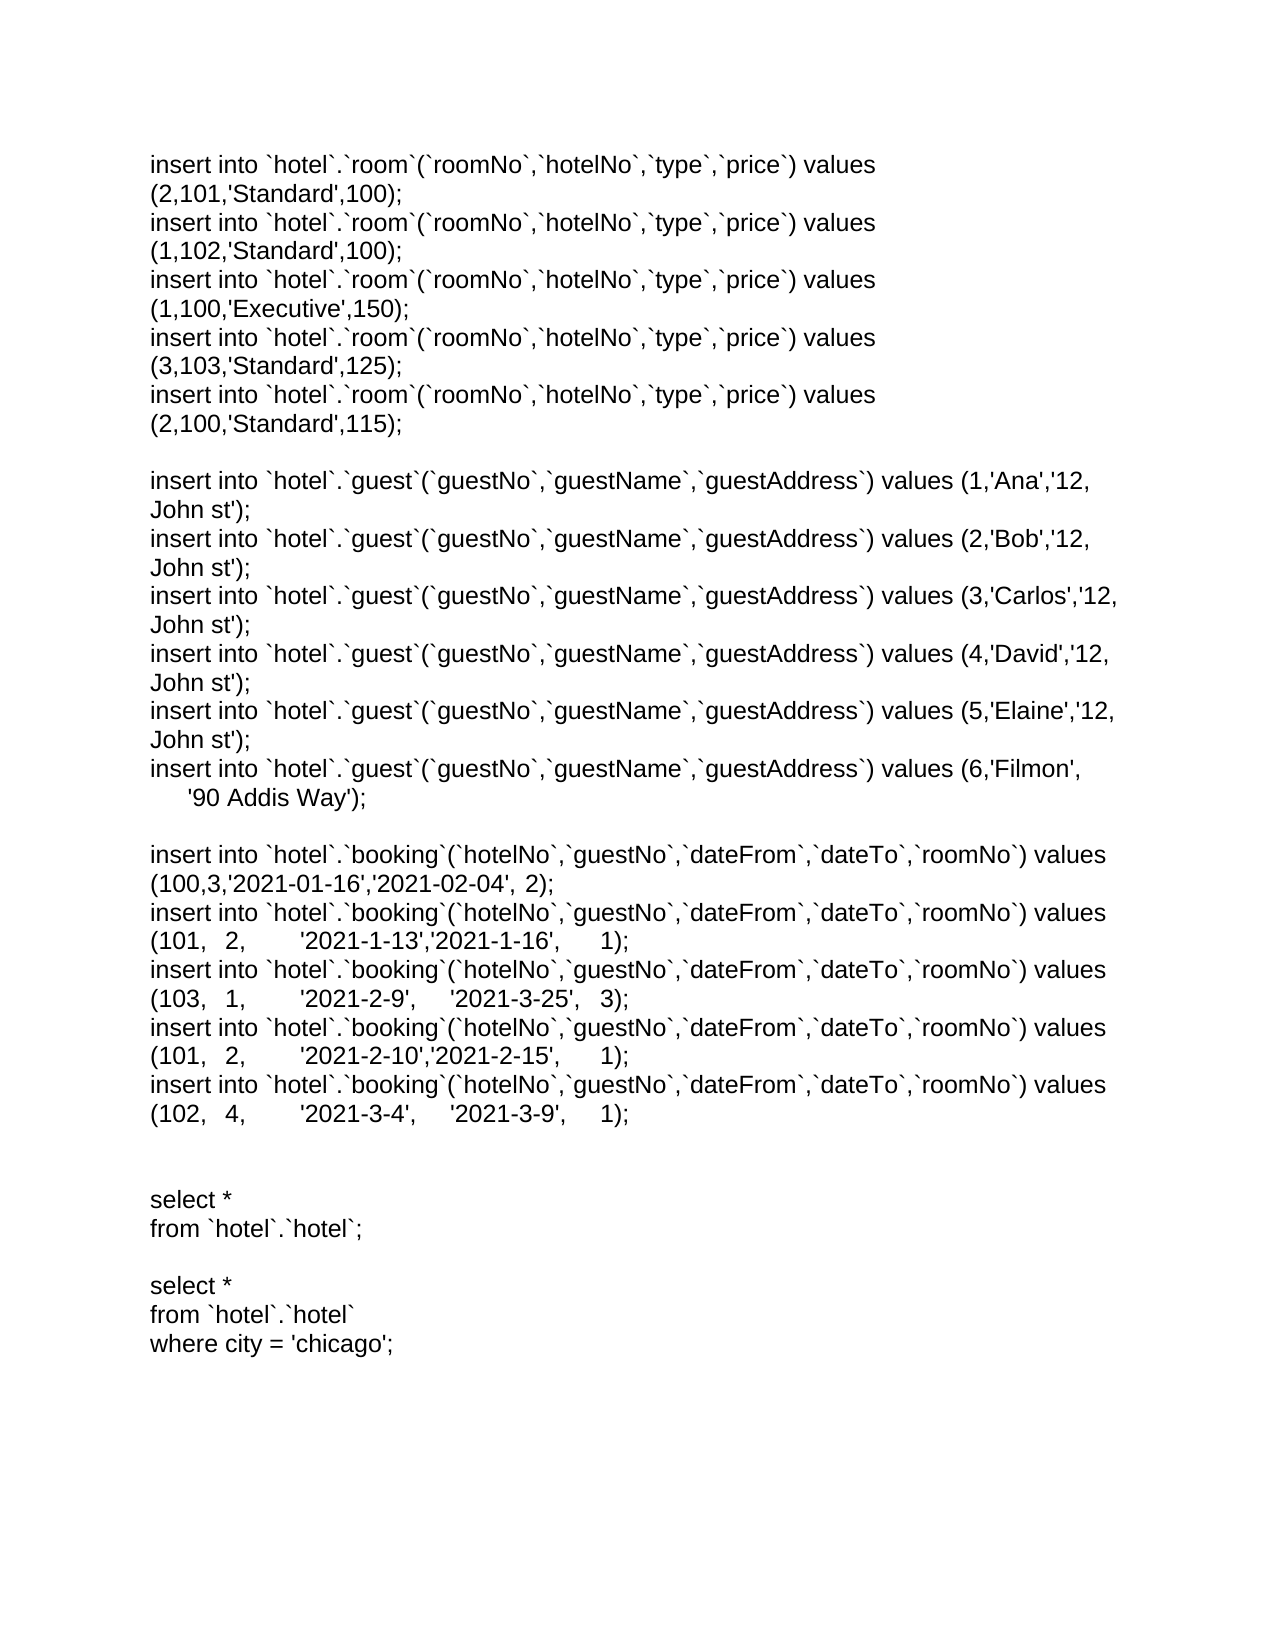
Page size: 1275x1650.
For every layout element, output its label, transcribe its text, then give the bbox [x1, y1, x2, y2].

text insert into `hotel`.`booking`(`hotelNo`,`guestNo`,`dateFrom`,`dateTo`,`roomNo`) values (103, 1, '2021-2-9', '2021-3-25', 3); [150, 955, 1125, 1012]
text insert into `hotel`.`guest`(`guestNo`,`guestName`,`guestAddress`) values (3,'Carlos','12, John st'); [150, 581, 1125, 639]
text insert into `hotel`.`room`(`roomNo`,`hotelNo`,`type`,`price`) values (2,100,'Standard',115); [150, 380, 1125, 437]
text select * [150, 1185, 1125, 1214]
text insert into `hotel`.`room`(`roomNo`,`hotelNo`,`type`,`price`) values (1,100,'Executive',150); [150, 265, 1125, 322]
text where city = 'chicago'; [150, 1329, 1125, 1357]
text insert into `hotel`.`guest`(`guestNo`,`guestName`,`guestAddress`) values (1,'Ana','12, John st'); [150, 466, 1125, 524]
text insert into `hotel`.`room`(`roomNo`,`hotelNo`,`type`,`price`) values (1,102,'Standard',100); [150, 207, 1125, 265]
text from `hotel`.`hotel` [150, 1300, 1125, 1329]
text insert into `hotel`.`guest`(`guestNo`,`guestName`,`guestAddress`) values (6,'Filmon', '90 Addis Way'); [150, 754, 1125, 811]
text insert into `hotel`.`room`(`roomNo`,`hotelNo`,`type`,`price`) values (2,101,'Standard',100); [150, 150, 1125, 207]
text insert into `hotel`.`booking`(`hotelNo`,`guestNo`,`dateFrom`,`dateTo`,`roomNo`) values (101, 2, '2021-2-10','2021-2-15', 1); [150, 1012, 1125, 1070]
text insert into `hotel`.`guest`(`guestNo`,`guestName`,`guestAddress`) values (2,'Bob','12, John st'); [150, 524, 1125, 581]
text insert into `hotel`.`guest`(`guestNo`,`guestName`,`guestAddress`) values (5,'Elaine','12, John st'); [150, 696, 1125, 754]
text select * [150, 1271, 1125, 1300]
text insert into `hotel`.`guest`(`guestNo`,`guestName`,`guestAddress`) values (4,'David','12, John st'); [150, 639, 1125, 696]
text insert into `hotel`.`booking`(`hotelNo`,`guestNo`,`dateFrom`,`dateTo`,`roomNo`) values (102, 4, '2021-3-4', '2021-3-9', 1); [150, 1070, 1125, 1127]
text insert into `hotel`.`booking`(`hotelNo`,`guestNo`,`dateFrom`,`dateTo`,`roomNo`) values (101, 2, '2021-1-13','2021-1-16', 1); [150, 897, 1125, 955]
text insert into `hotel`.`booking`(`hotelNo`,`guestNo`,`dateFrom`,`dateTo`,`roomNo`) values (100,3,'2021-01-16','2021-02-04', 2); [150, 840, 1125, 897]
text insert into `hotel`.`room`(`roomNo`,`hotelNo`,`type`,`price`) values (3,103,'Standard',125); [150, 322, 1125, 380]
text from `hotel`.`hotel`; [150, 1214, 1125, 1242]
